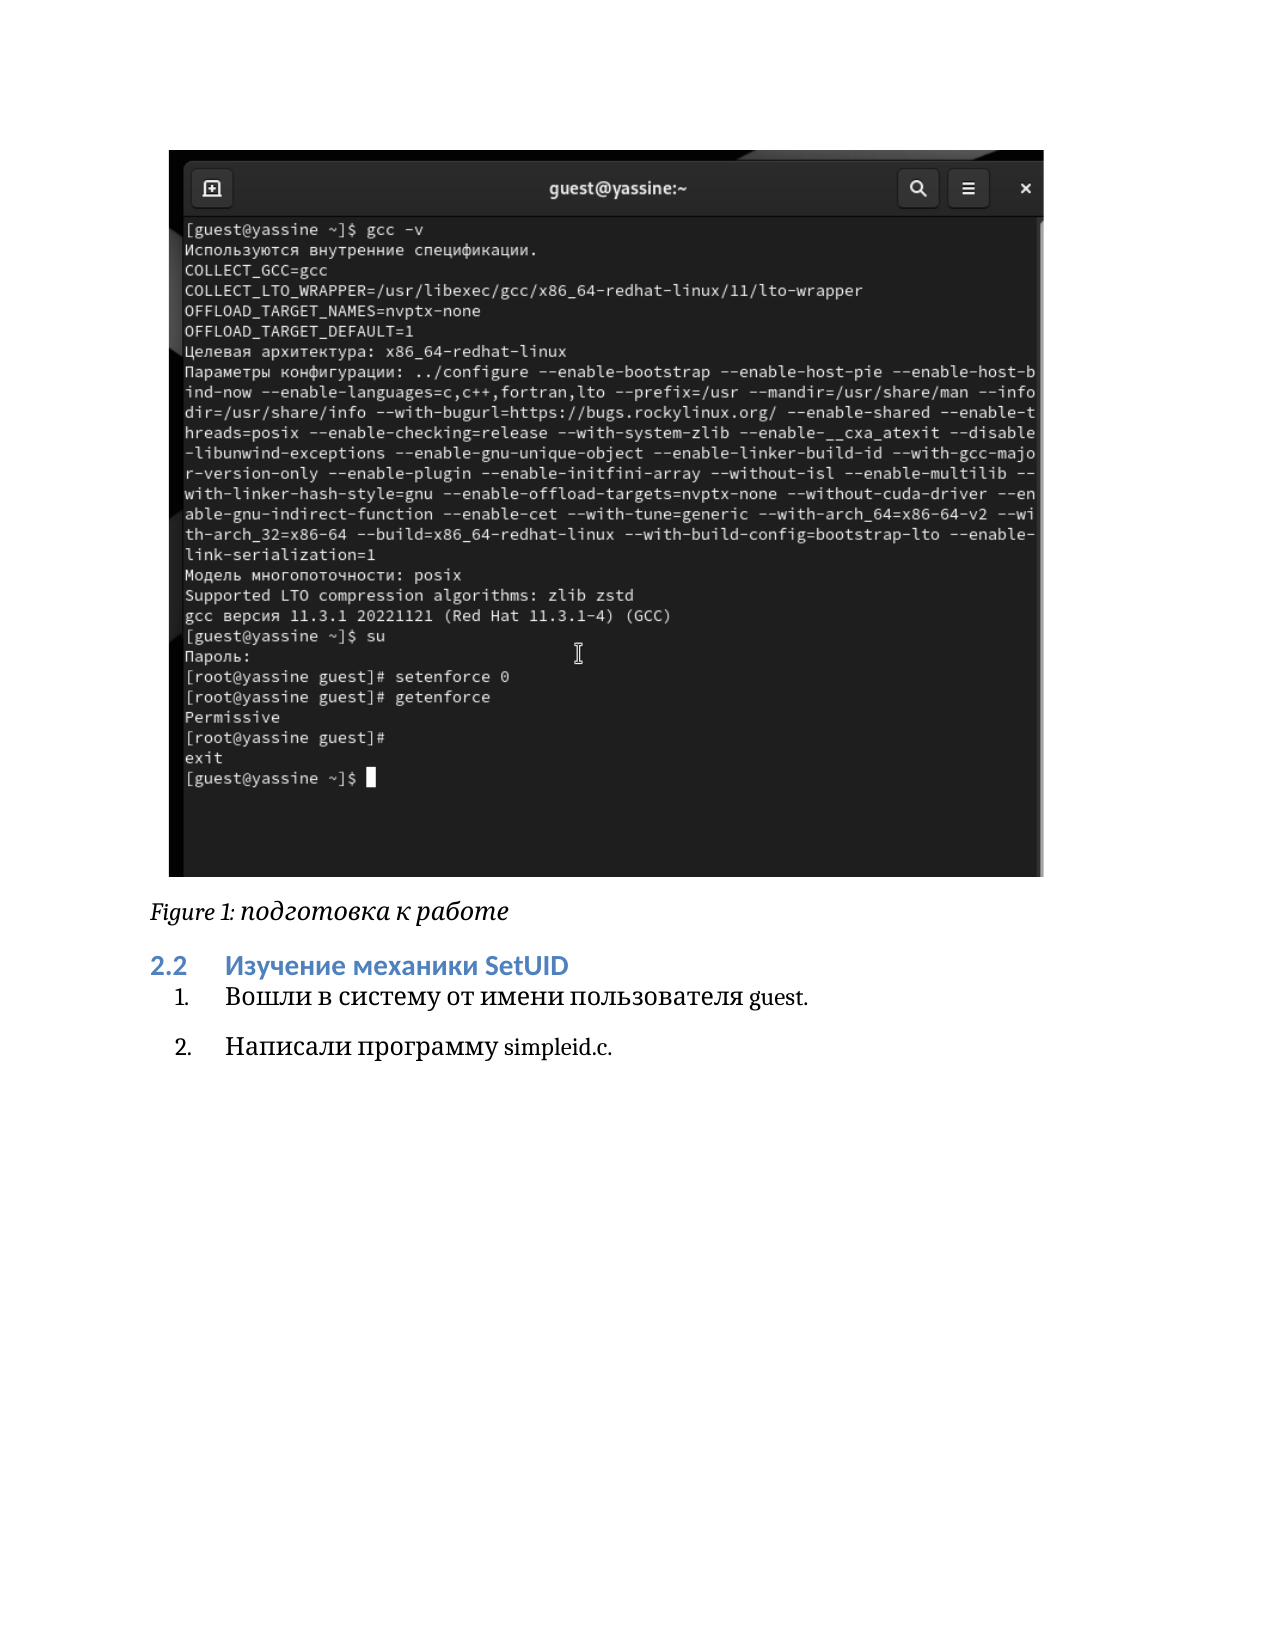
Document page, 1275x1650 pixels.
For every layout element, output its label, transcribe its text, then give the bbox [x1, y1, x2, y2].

list Написали программу simpleid.c. [175, 1033, 1125, 1061]
text Figure 1: подготовка к работе [150, 898, 1125, 927]
subtitle 2.2 Изучение механики SetUID [150, 947, 1125, 983]
list Вошли в систему от имени пользователя guest. [175, 983, 1125, 1012]
picture [168, 150, 1044, 877]
